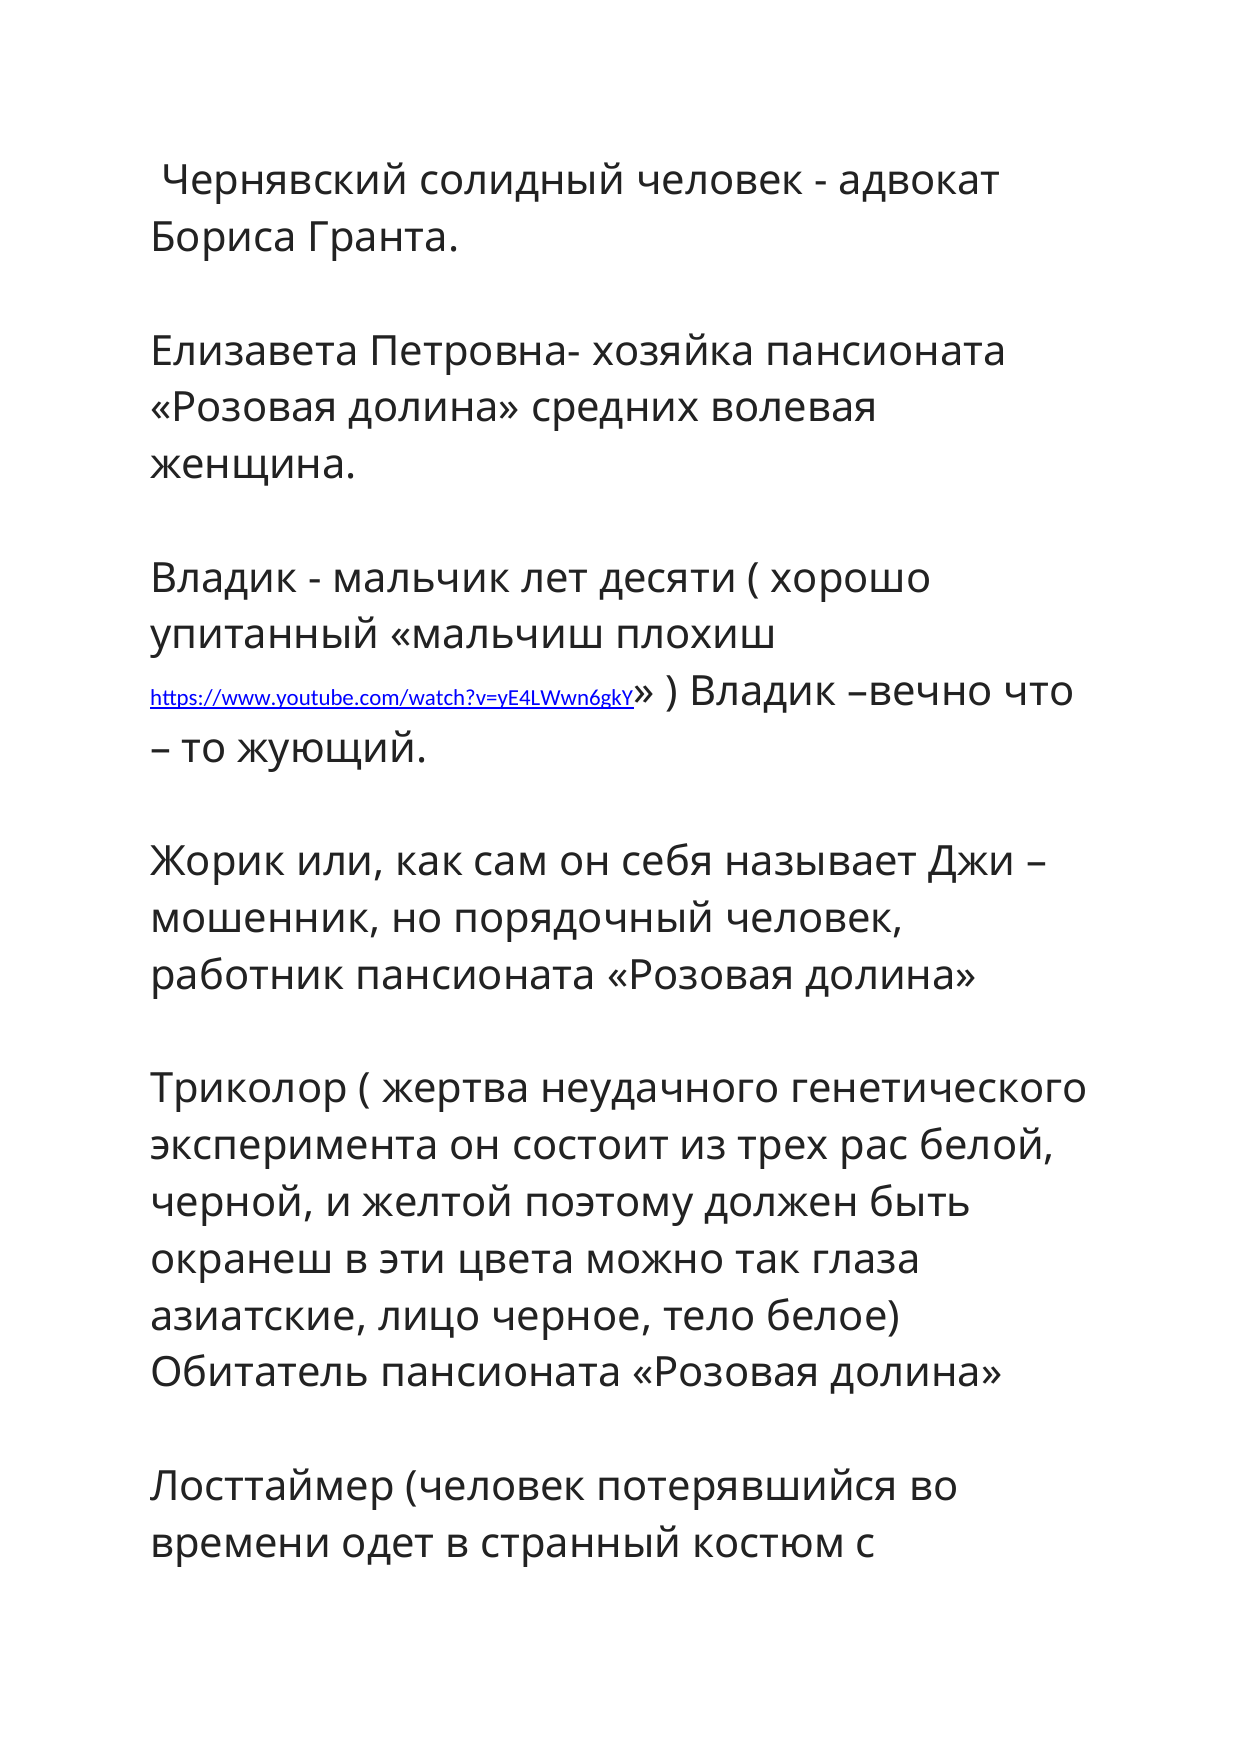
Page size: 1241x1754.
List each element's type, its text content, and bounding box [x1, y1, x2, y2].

text Чернявский солидный человек - адвокат Бориса Гранта. [459, 150, 1090, 263]
text Елизавета Петровна- хозяйка пансионата «Розовая долина» средних волевая женщина. [357, 320, 1090, 491]
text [150, 547, 1090, 1569]
